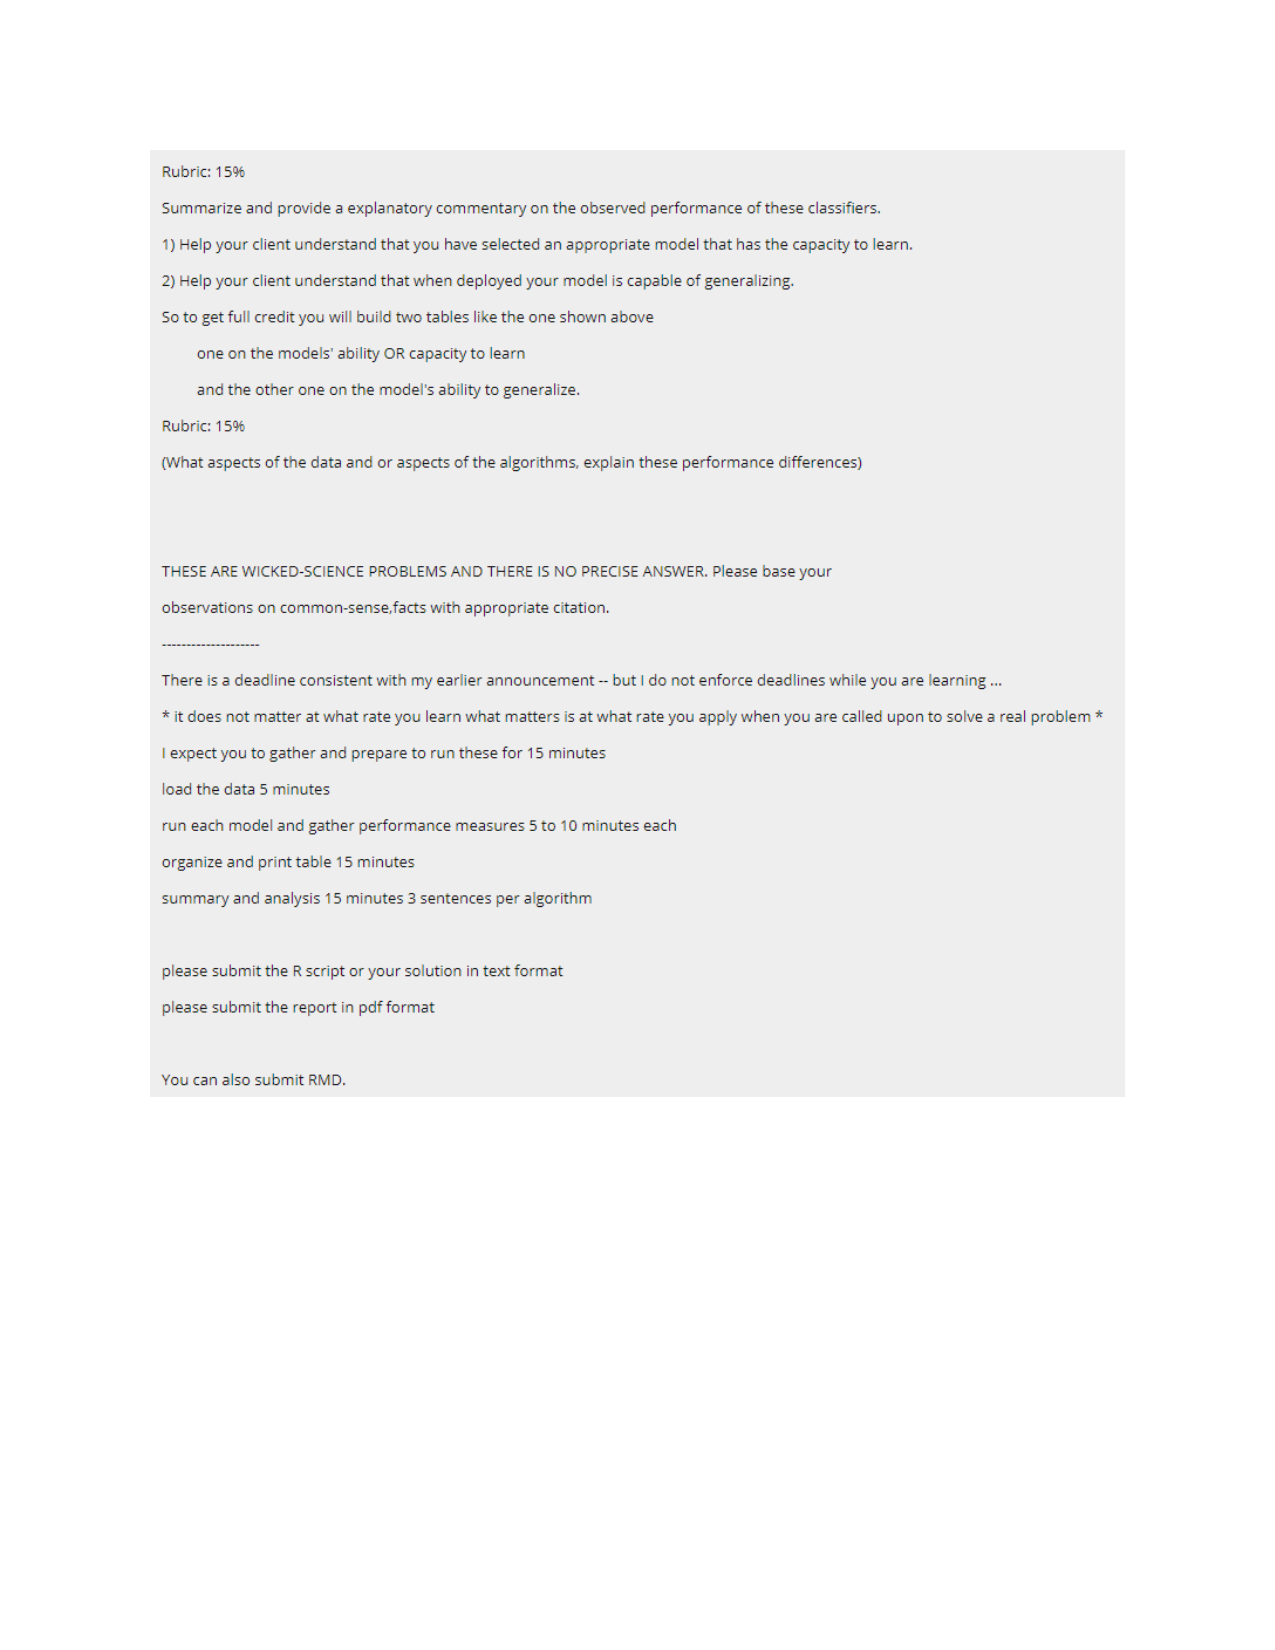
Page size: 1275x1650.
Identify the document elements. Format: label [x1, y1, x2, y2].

picture [150, 150, 1125, 1097]
